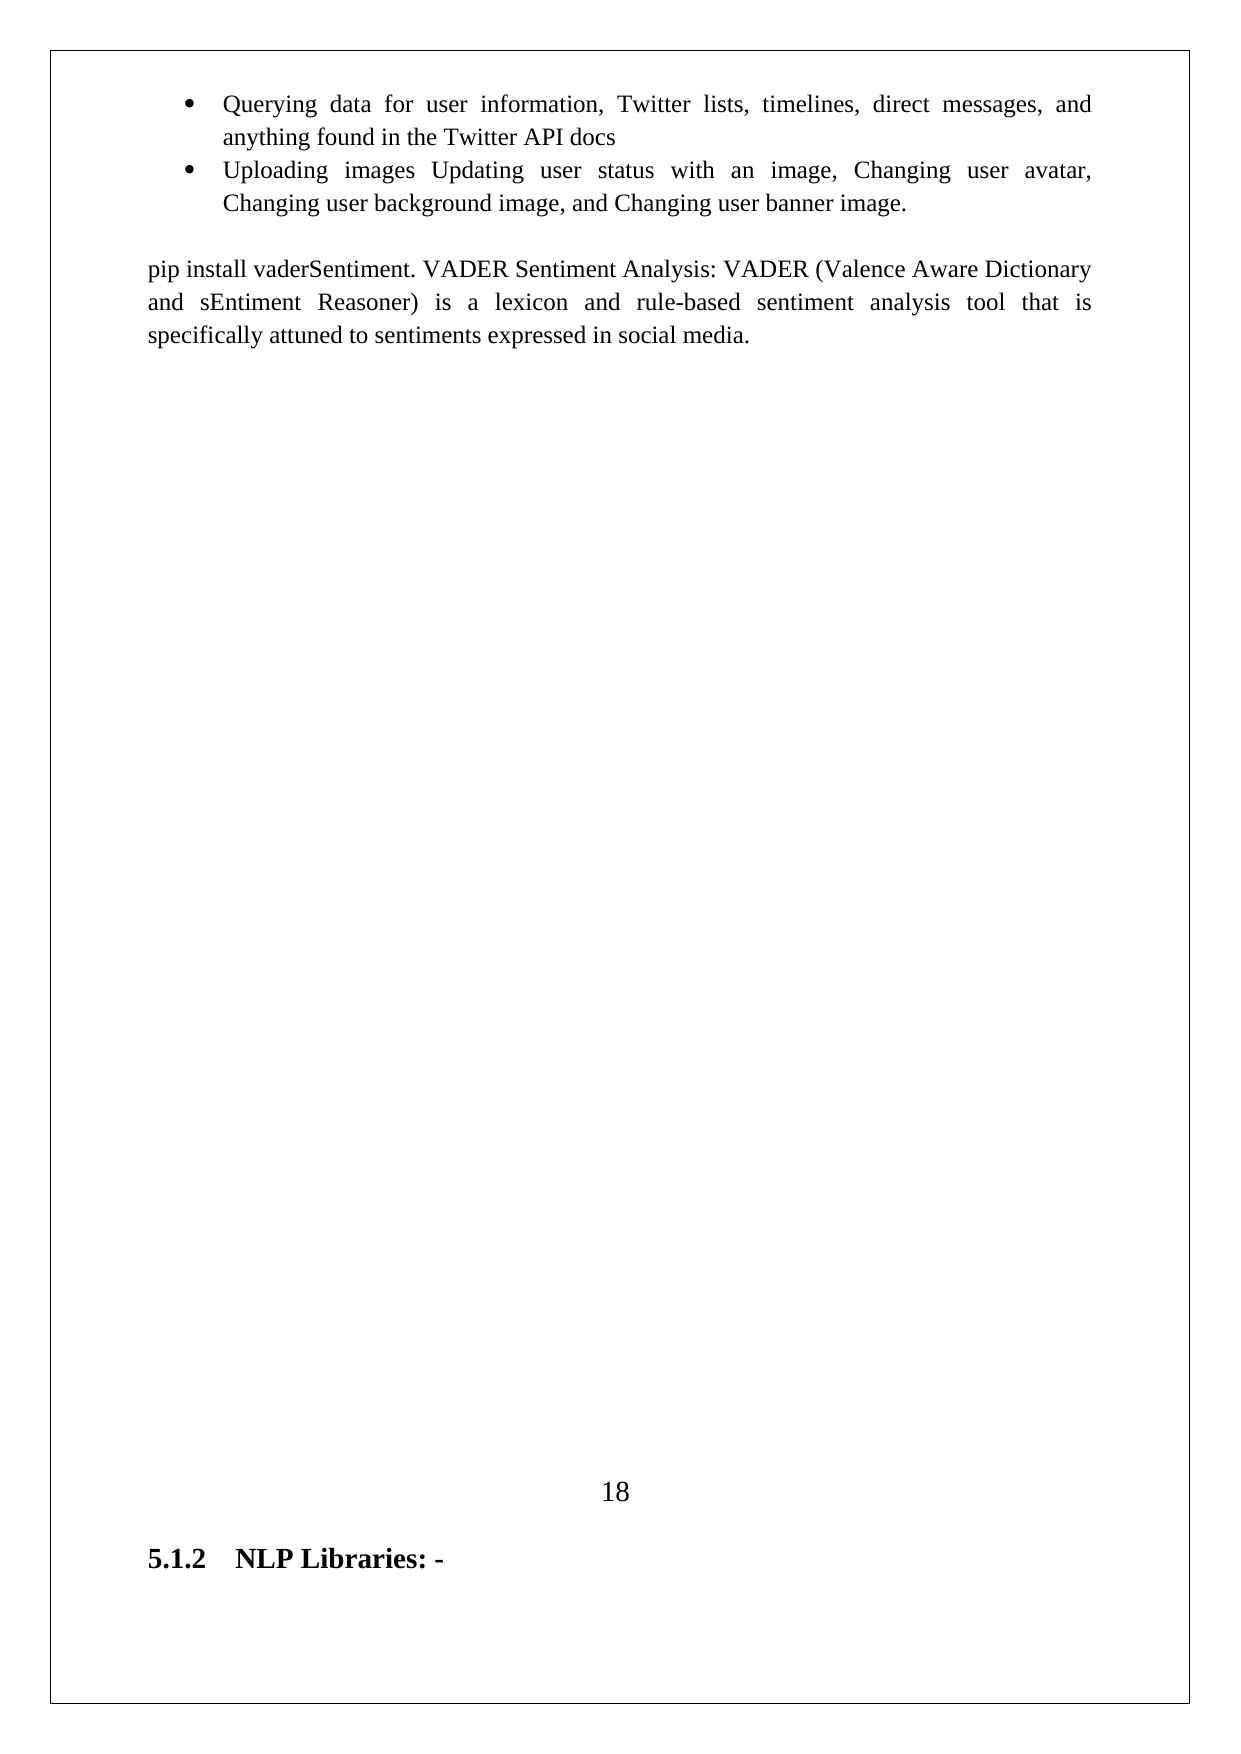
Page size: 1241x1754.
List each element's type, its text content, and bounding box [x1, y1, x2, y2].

list Querying data for user information, Twitter lists, timelines, direct messages, and anything found in the Twitter API docs [185, 89, 1093, 150]
list Uploading images Updating user status with an image, Changing user avatar, Changing user background image, and Changing user banner image. [185, 155, 1093, 216]
text 18 [244, 1474, 1093, 1508]
text 5.1.2 NLP Libraries: - [148, 1541, 1093, 1575]
text pip install vaderSentiment. VADER Sentiment Analysis: VADER (Valence Aware Dictionary and sEntiment Reasoner) is a lexicon and rule-based sentiment analysis tool that is specifically attuned to sentiments expressed in social media. [148, 254, 1093, 348]
